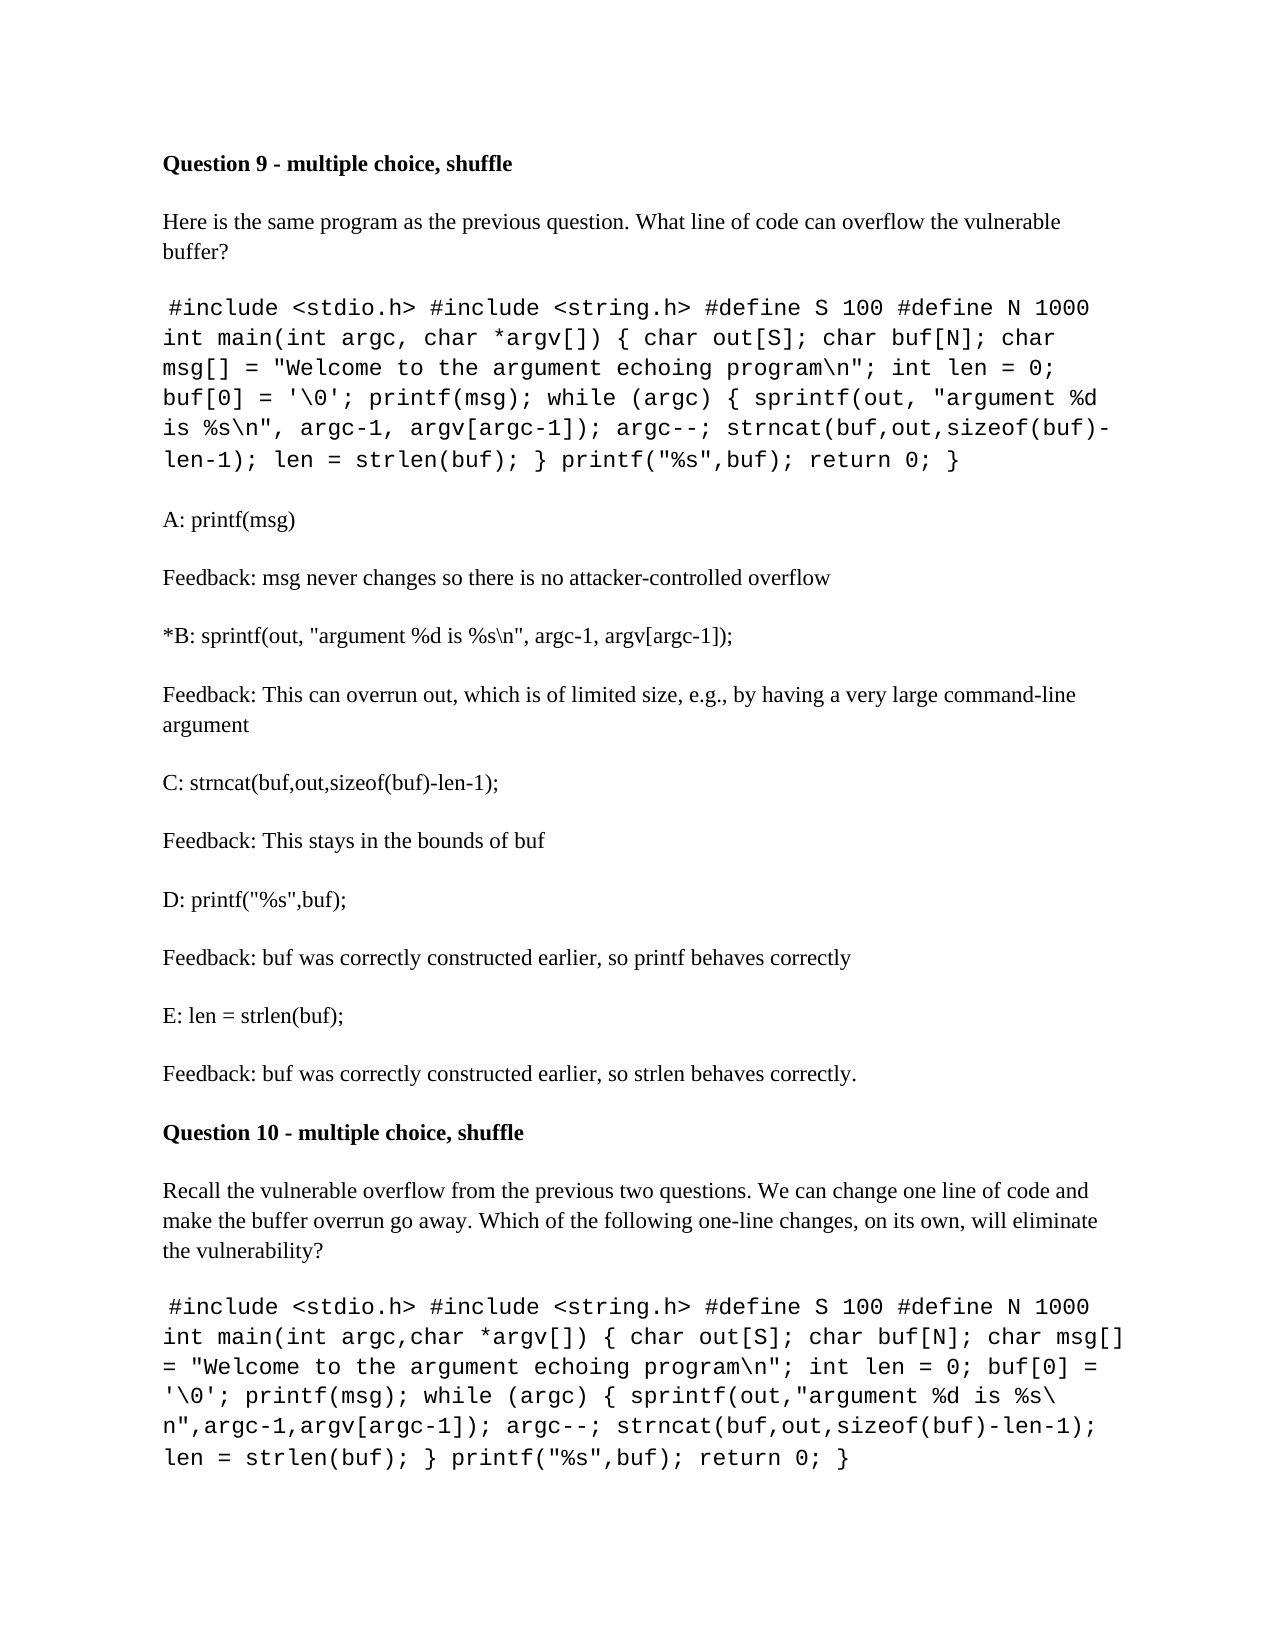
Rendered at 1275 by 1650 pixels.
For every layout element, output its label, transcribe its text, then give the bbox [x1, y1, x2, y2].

text C: strncat(buf,out,sizeof(buf)-len-1); [162, 769, 1125, 796]
text #include <stdio.h> #include <string.h> #define S 100 #define N 1000 int main(int argc, char *argv[]) { char out[S]; char buf[N]; char msg[] = "Welcome to the argument echoing program\n"; int len = 0; buf[0] = '\0'; printf(msg); while (argc) { sprintf(out, "argument %d is %s\n", argc-1, argv[argc-1]); argc--; strncat(buf,out,sizeof(buf)-len-1); len = strlen(buf); } printf("%s",buf); return 0; } [162, 297, 1125, 474]
text Here is the same program as the previous question. What line of code can overflow the vulnerable buffer? [162, 208, 1125, 265]
text A: printf(msg) [162, 506, 1125, 532]
text *B: sprintf(out, "argument %d is %s\n", argc-1, argv[argc-1]); [162, 622, 1125, 649]
text Feedback: This stays in the bounds of buf [162, 827, 1125, 854]
text E: len = strlen(buf); [162, 1002, 1125, 1028]
text D: printf("%s",buf); [162, 886, 1125, 912]
text Recall the vulnerable overflow from the previous two questions. We can change one line of code and make the buffer overrun go away. Which of the following one-line changes, on its own, will eliminate the vulnerability? [162, 1177, 1125, 1263]
text Feedback: msg never changes so there is no attacker-controlled overflow [162, 564, 1125, 591]
text #include <stdio.h> #include <string.h> #define S 100 #define N 1000 int main(int argc,char *argv[]) { char out[S]; char buf[N]; char msg[] = "Welcome to the argument echoing program\n"; int len = 0; buf[0] = '\0'; printf(msg); while (argc) { sprintf(out,"argument %d is %s\n",argc-1,argv[argc-1]); argc--; strncat(buf,out,sizeof(buf)-len-1); len = strlen(buf); } printf("%s",buf); return 0; } [162, 1295, 1125, 1473]
text Feedback: This can overrun out, which is of limited size, e.g., by having a very large command-line argument [162, 681, 1125, 737]
text Question 10 - multiple choice, shuffle [162, 1118, 1125, 1145]
text Feedback: buf was correctly constructed earlier, so printf behaves correctly [162, 944, 1125, 970]
text Feedback: buf was correctly constructed earlier, so strlen behaves correctly. [162, 1060, 1125, 1087]
text Question 9 - multiple choice, shuffle [162, 150, 1125, 176]
